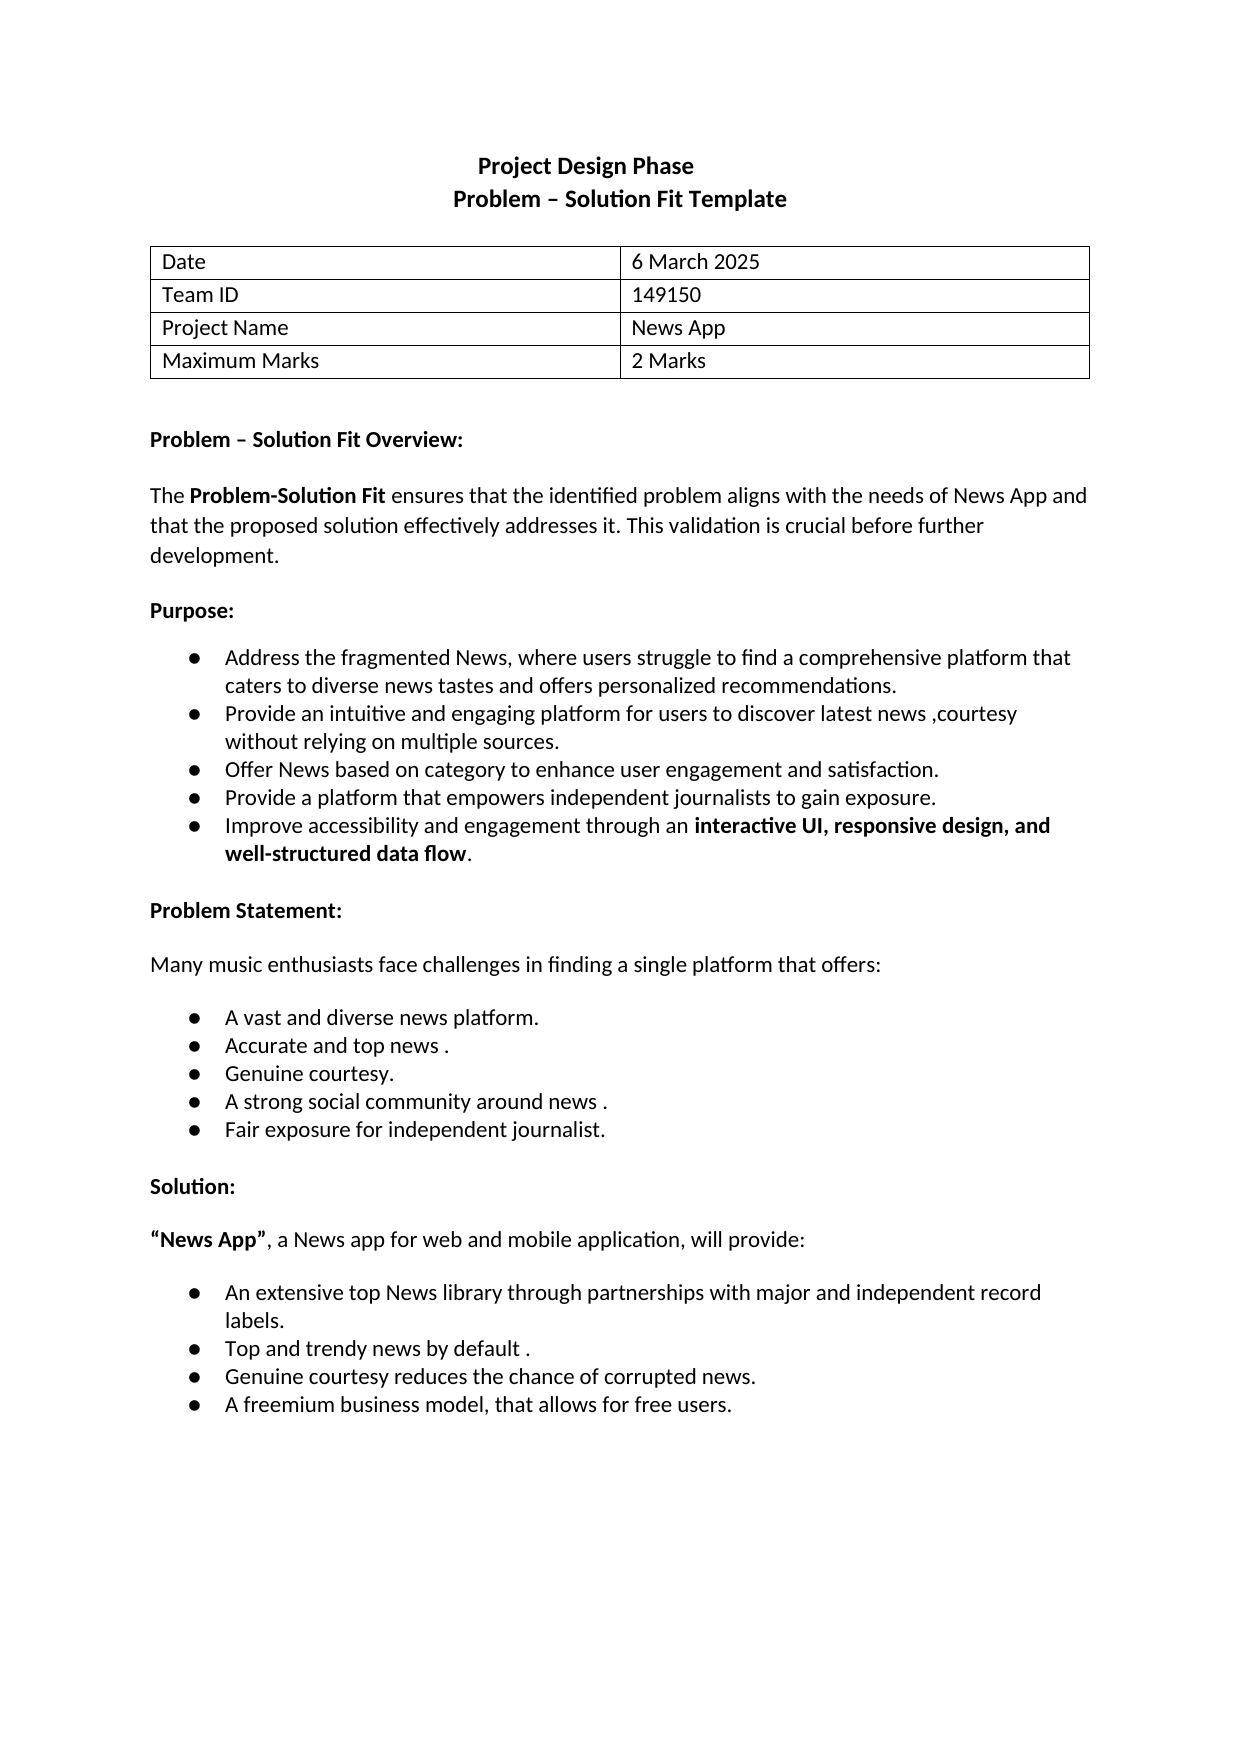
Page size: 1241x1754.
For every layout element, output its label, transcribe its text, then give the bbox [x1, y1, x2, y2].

list Address the fragmented News, where users struggle to find a comprehensive platform that caters to diverse news tastes and offers personalized recommendations. [187, 643, 1090, 699]
table_cell Maximum Marks [151, 346, 620, 378]
table_cell Team ID [151, 280, 620, 312]
list Improve accessibility and engagement through an interactive UI, responsive design, and well-structured data flow. [187, 811, 1090, 867]
list Genuine courtesy. [187, 1059, 1090, 1087]
table_cell 2 Marks [621, 346, 1089, 378]
list Genuine courtesy reduces the chance of corrupted news. [187, 1362, 1090, 1390]
list Fair exposure for independent journalist. [187, 1115, 1090, 1143]
list A strong social community around news . [187, 1087, 1090, 1115]
list Top and trendy news by default . [187, 1334, 1090, 1362]
list Provide an intuitive and engaging platform for users to discover latest news ,courtesy without relying on multiple sources. [187, 699, 1090, 755]
text Purpose: [150, 596, 1090, 624]
text The Problem-Solution Fit ensures that the identified problem aligns with the needs of News App and that the proposed solution effectively addresses it. This validation is crucial before further development. [150, 481, 1090, 569]
list A vast and diverse news platform. [187, 1003, 1090, 1031]
text Problem – Solution Fit Template [150, 183, 1090, 213]
list An extensive top News library through partnerships with major and independent record labels. [187, 1278, 1090, 1334]
text Many music enthusiasts face challenges in finding a single platform that offers: [150, 950, 1090, 978]
table_cell News App [621, 313, 1089, 345]
list Offer News based on category to enhance user engagement and satisfaction. [187, 755, 1090, 783]
list Provide a platform that empowers independent journalists to gain exposure. [187, 783, 1090, 811]
text “News App”, a News app for web and mobile application, will provide: [150, 1225, 1090, 1253]
text Problem – Solution Fit Overview: [150, 426, 1090, 454]
table_header 6 March 2025 [621, 247, 1089, 279]
table_cell Project Name [151, 313, 620, 345]
subtitle Solution: [150, 1172, 1090, 1200]
table_header Date [151, 247, 620, 279]
list A freemium business model, that allows for free users. [187, 1390, 1090, 1418]
subtitle Problem Statement: [150, 897, 1090, 925]
list Accurate and top news . [187, 1031, 1090, 1059]
text Project Design Phase [150, 150, 1090, 181]
table_cell 149150 [621, 280, 1089, 312]
